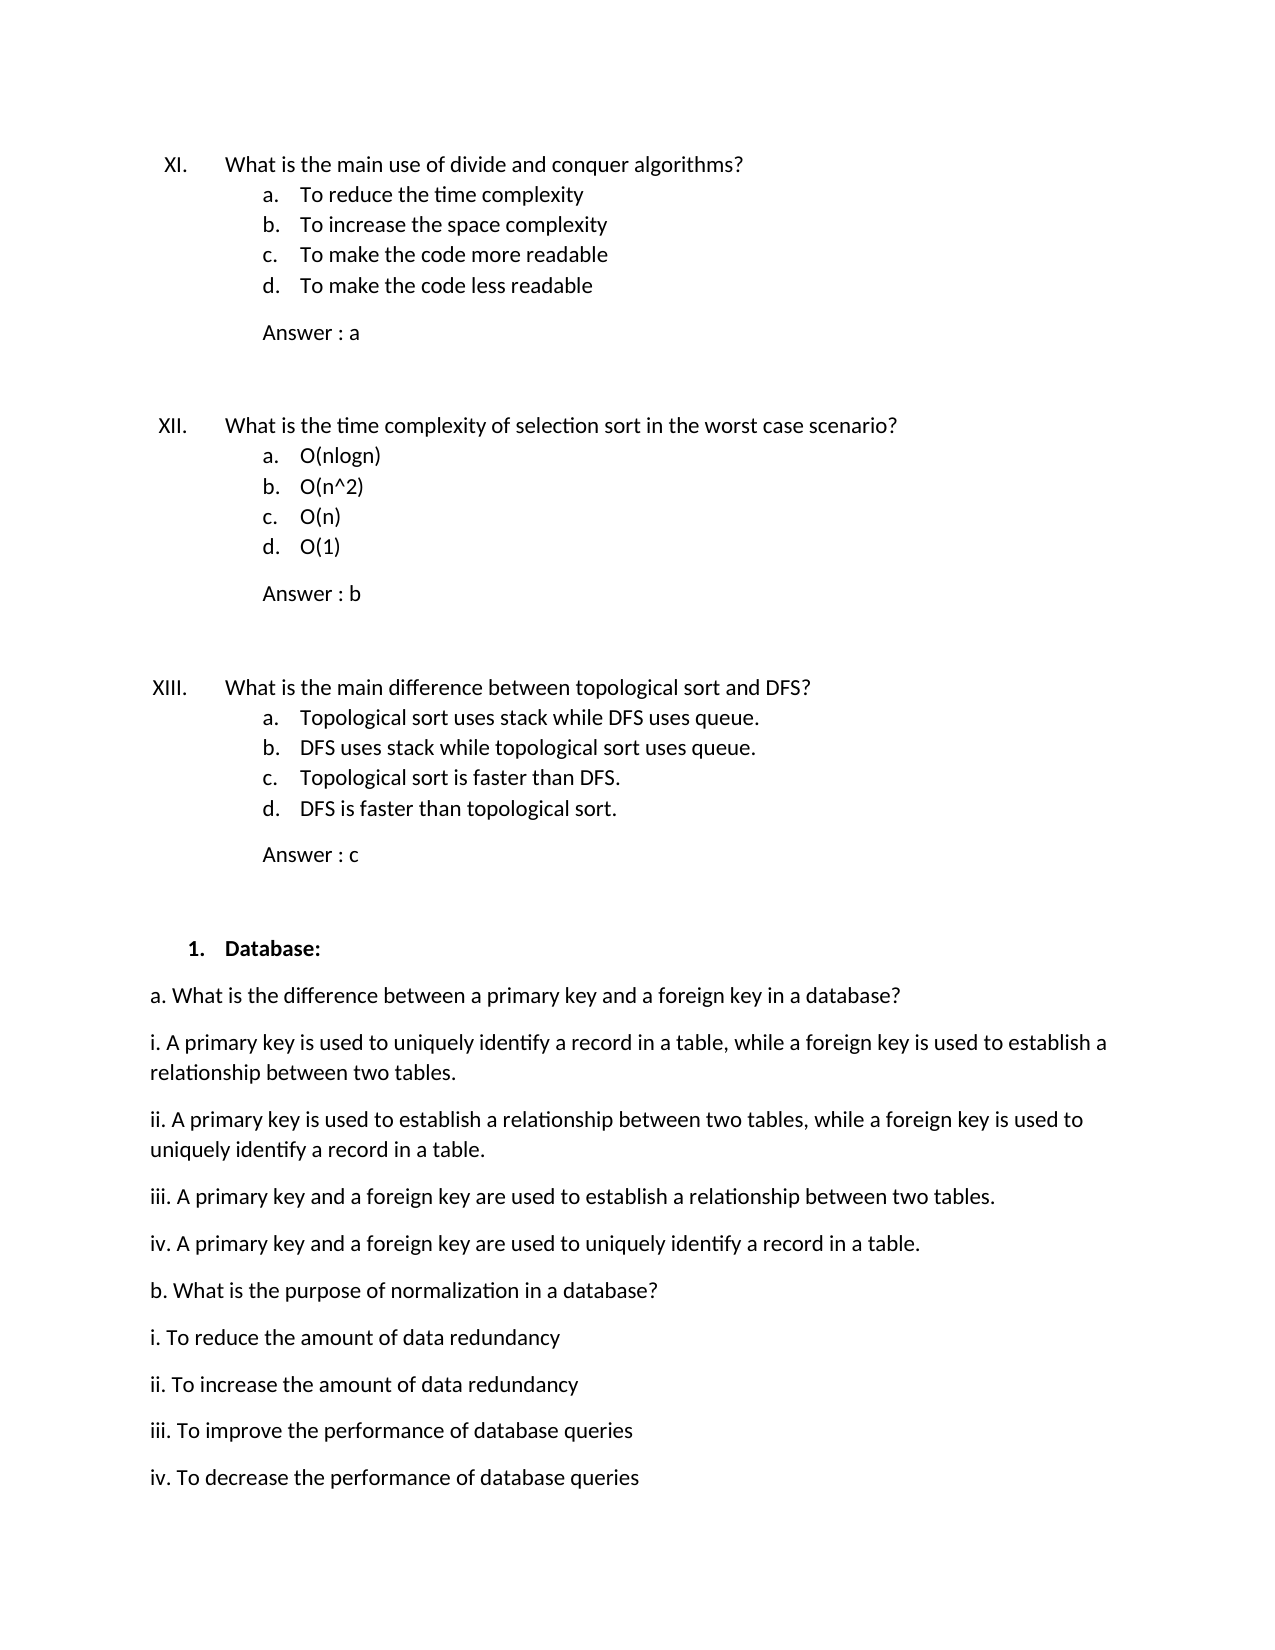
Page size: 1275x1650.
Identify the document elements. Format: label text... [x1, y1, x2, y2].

text ii. A primary key is used to establish a relationship between two tables, while a foreign key is used to uniquely identify a record in a table. [150, 1105, 1125, 1163]
text iv. A primary key and a foreign key are used to uniquely identify a record in a table. [150, 1229, 1125, 1257]
text iv. To decrease the performance of database queries [150, 1463, 1125, 1492]
text b. What is the purpose of normalization in a database? [150, 1276, 1125, 1304]
list DFS is faster than topological sort. [262, 794, 1125, 822]
list To make the code more readable [262, 241, 1125, 269]
list To increase the space complexity [262, 210, 1125, 238]
list What is the main difference between topological sort and DFS? [187, 673, 1125, 701]
list Topological sort uses stack while DFS uses queue. [262, 703, 1125, 731]
list O(n) [262, 502, 1125, 530]
list To make the code less readable [262, 271, 1125, 299]
text ii. To increase the amount of data redundancy [150, 1370, 1125, 1398]
text Answer : b [262, 579, 1125, 607]
list DFS uses stack while topological sort uses queue. [262, 733, 1125, 761]
text i. A primary key is used to uniquely identify a record in a table, while a foreign key is used to establish a relationship between two tables. [150, 1028, 1125, 1086]
text Answer : c [262, 841, 1125, 869]
list Database: [187, 934, 1125, 962]
text iii. To improve the performance of database queries [150, 1417, 1125, 1445]
text i. To reduce the amount of data redundancy [150, 1323, 1125, 1351]
list What is the time complexity of selection sort in the worst case scenario? [187, 411, 1125, 439]
list O(nlogn) [262, 442, 1125, 470]
list What is the main use of divide and conquer algorithms? [187, 150, 1125, 178]
list Topological sort is faster than DFS. [262, 763, 1125, 792]
text Answer : a [262, 318, 1125, 346]
list O(n^2) [262, 472, 1125, 500]
text a. What is the difference between a primary key and a foreign key in a database? [150, 981, 1125, 1009]
list To reduce the time complexity [262, 180, 1125, 208]
text iii. A primary key and a foreign key are used to establish a relationship between two tables. [150, 1182, 1125, 1210]
list O(1) [262, 532, 1125, 560]
